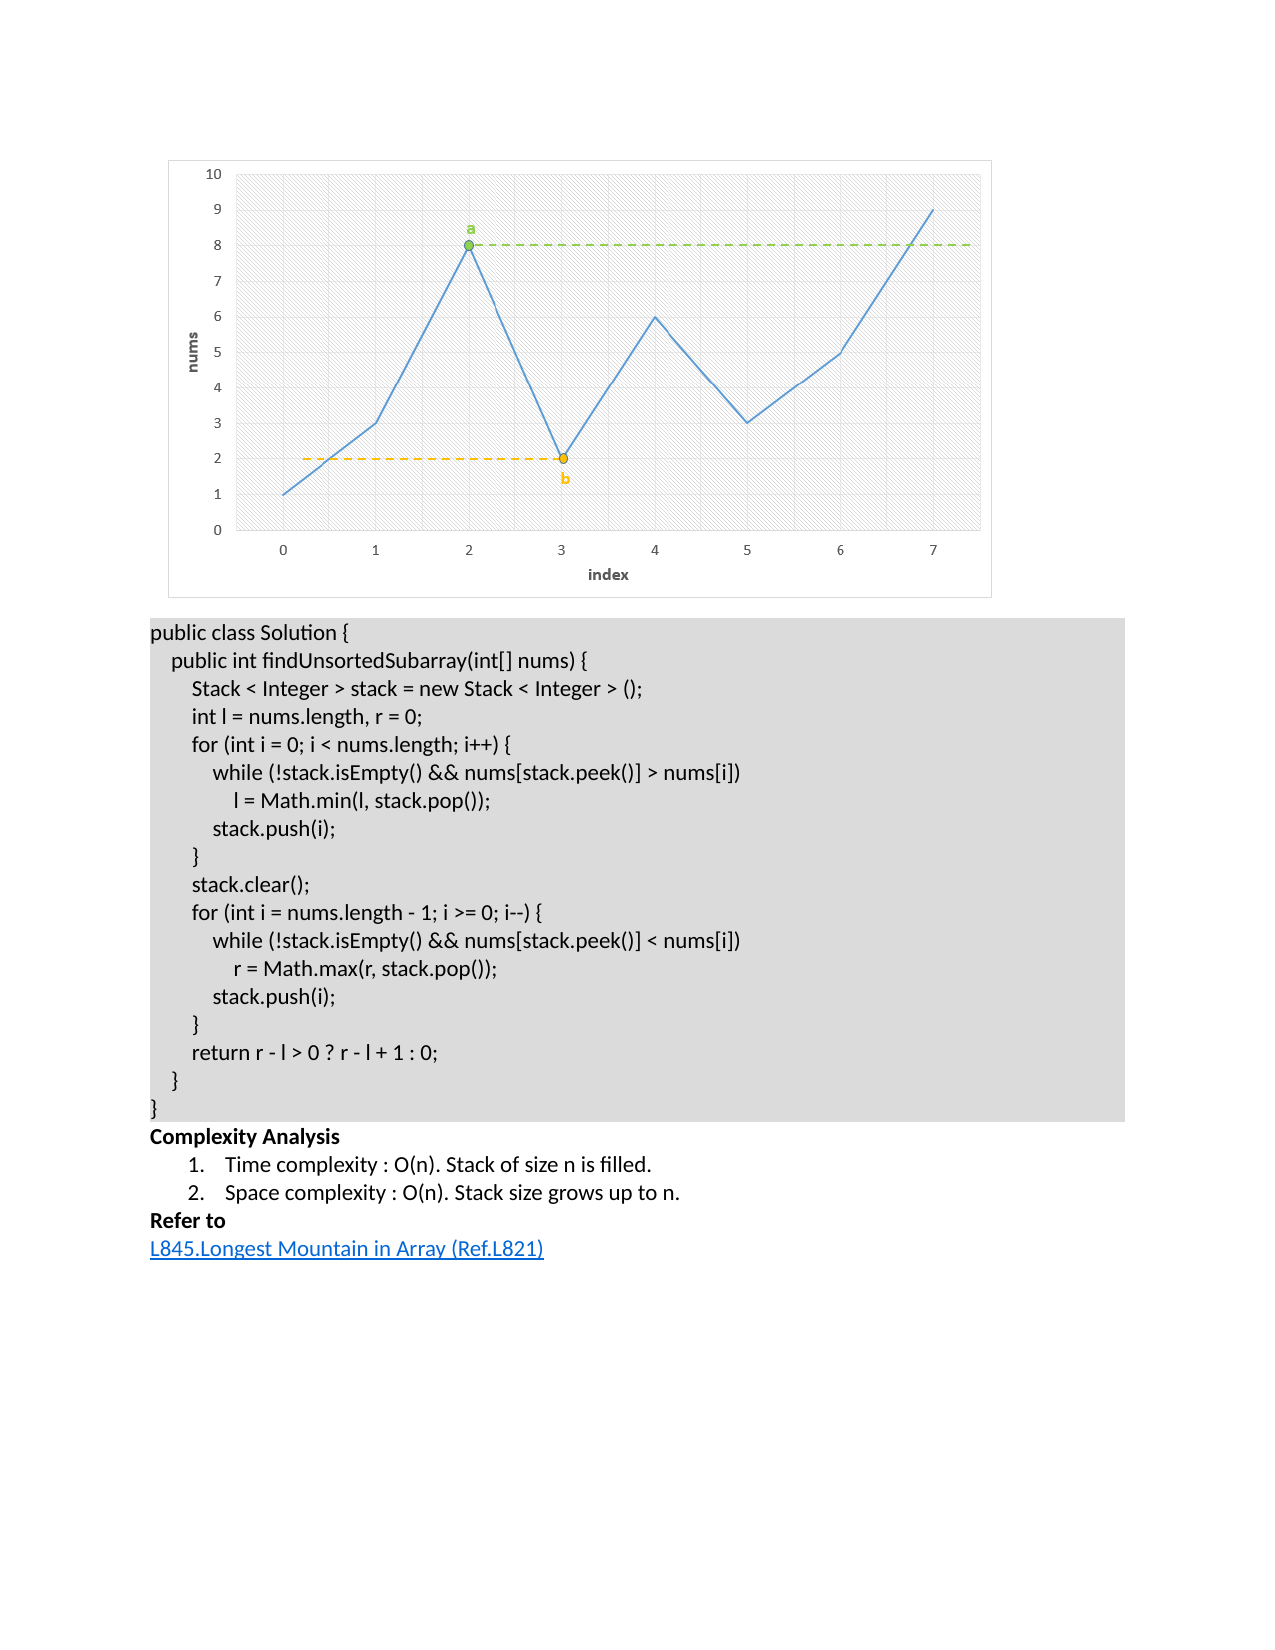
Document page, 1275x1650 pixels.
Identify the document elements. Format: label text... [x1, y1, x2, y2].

text while (!stack.isEmpty() && nums[stack.peek()] > nums[i]) [150, 758, 1125, 786]
text Stack < Integer > stack = new Stack < Integer > (); [150, 674, 1125, 702]
text int l = nums.length, r = 0; [150, 702, 1125, 730]
text stack.push(i); [150, 982, 1125, 1010]
list Space complexity : O(n). Stack size grows up to n. [187, 1178, 1125, 1206]
text return r - l > 0 ? r - l + 1 : 0; [150, 1038, 1125, 1066]
text public int findUnsortedSubarray(int[] nums) { [150, 646, 1125, 674]
text L845.Longest Mountain in Array (Ref.L821) [150, 1234, 1125, 1262]
text public class Solution { [150, 618, 1125, 646]
text while (!stack.isEmpty() && nums[stack.peek()] < nums[i]) [150, 926, 1125, 954]
text } [150, 1010, 1125, 1038]
list Time complexity : O(n). Stack of size n is filled. [187, 1150, 1125, 1178]
text l = Math.min(l, stack.pop()); [150, 786, 1125, 814]
text for (int i = 0; i < nums.length; i++) { [150, 730, 1125, 758]
picture [150, 150, 1014, 618]
text stack.clear(); [150, 870, 1125, 898]
text } [150, 1066, 1125, 1094]
text for (int i = nums.length - 1; i >= 0; i--) { [150, 898, 1125, 926]
text Complexity Analysis [150, 1122, 1125, 1150]
text Refer to [150, 1206, 1125, 1234]
text stack.push(i); [150, 814, 1125, 842]
text } [150, 1094, 1125, 1122]
text r = Math.max(r, stack.pop()); [150, 954, 1125, 982]
text } [150, 842, 1125, 870]
